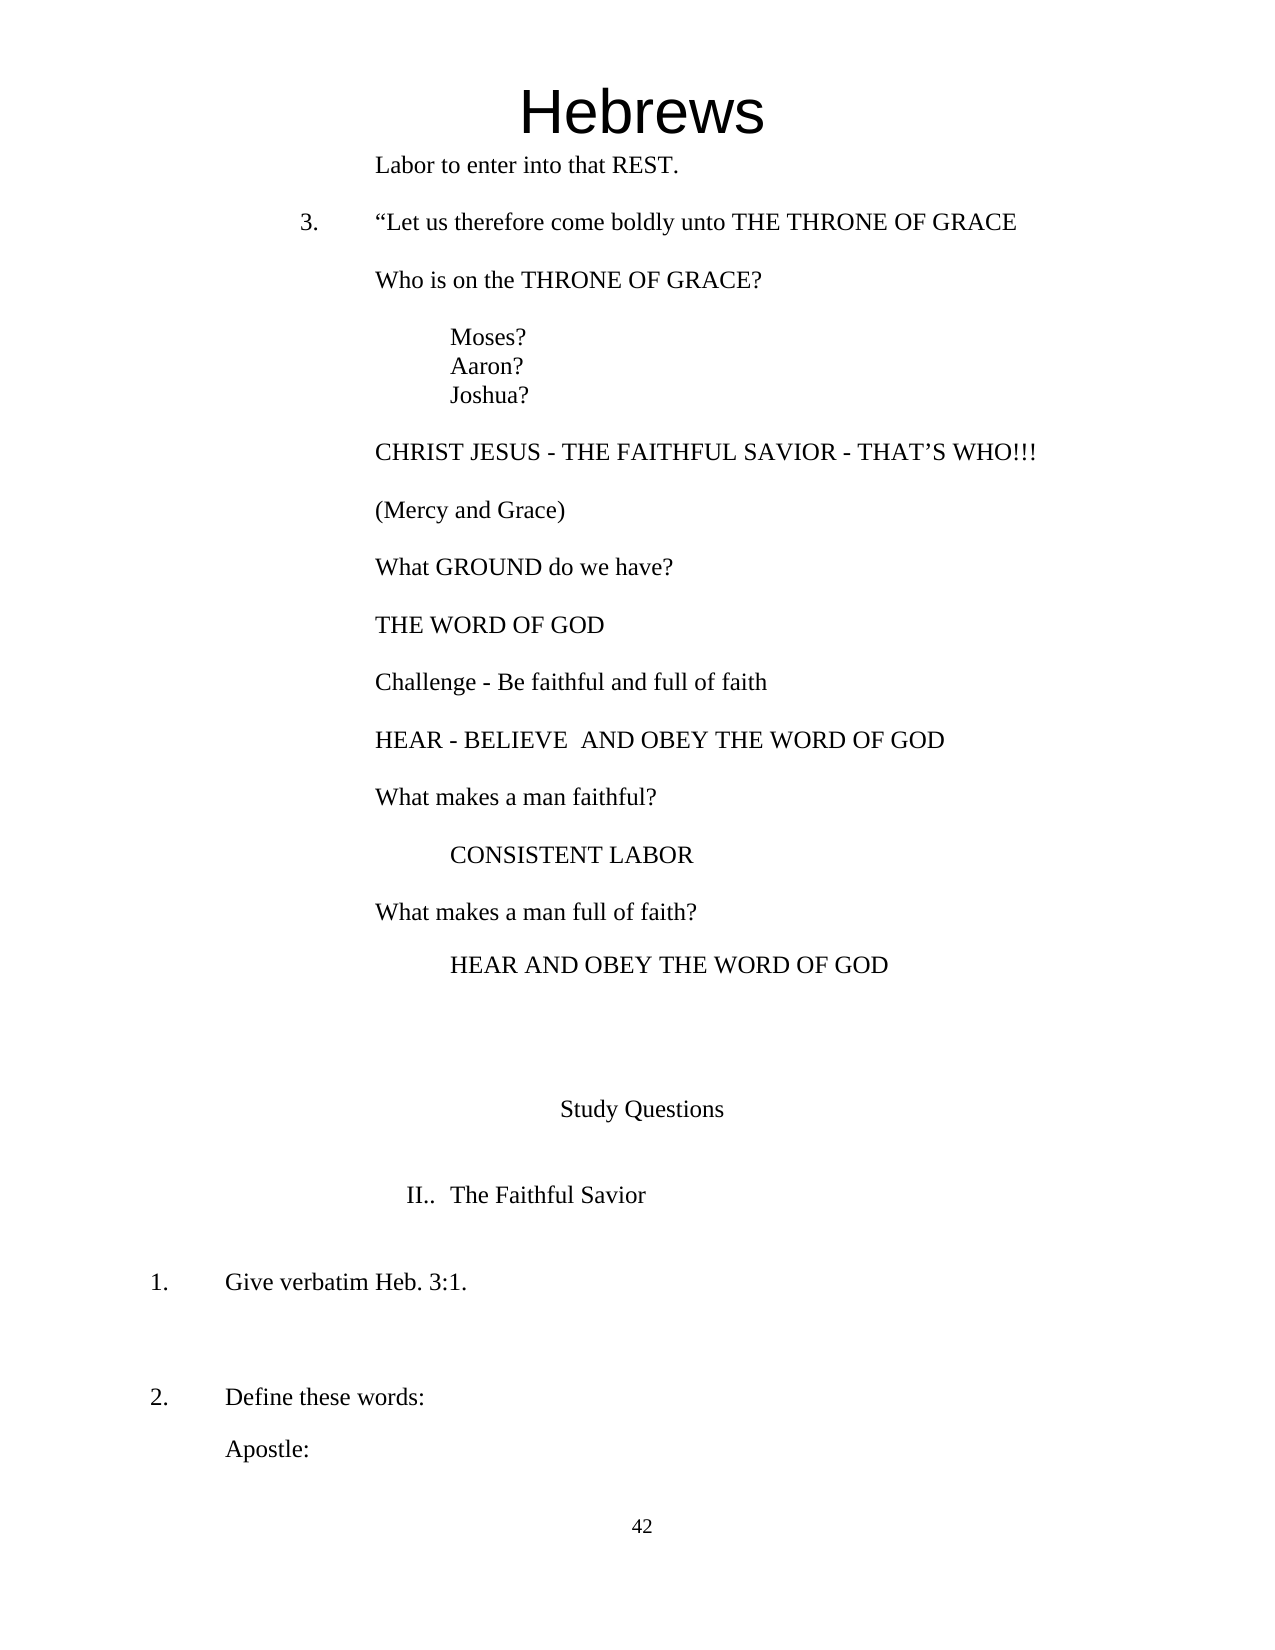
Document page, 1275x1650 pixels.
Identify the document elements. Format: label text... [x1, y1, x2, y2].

text Labor to enter into that REST. [150, 150, 1134, 179]
text Apostle: [150, 1434, 1134, 1463]
text CONSISTENT LABOR [150, 840, 1134, 869]
text What GROUND do we have? [150, 552, 1134, 581]
text Aaron? [150, 351, 1134, 380]
text Moses? [150, 322, 1134, 351]
text What makes a man faithful? [150, 782, 1134, 811]
text Challenge - Be faithful and full of faith [150, 667, 1134, 696]
text THE WORD OF GOD [150, 610, 1134, 639]
text (Mercy and Grace) [150, 495, 1134, 524]
text HEAR - BELIEVE AND OBEY THE WORD OF GOD [150, 725, 1134, 754]
text 3. “Let us therefore come boldly unto THE THRONE OF GRACE [150, 207, 1134, 236]
text Who is on the THRONE OF GRACE? [150, 265, 1134, 294]
text What makes a man full of faith? [150, 897, 1134, 926]
text 1. Give verbatim Heb. 3:1. [150, 1267, 1134, 1295]
text Study Questions [150, 1094, 1134, 1123]
text HEAR AND OBEY THE WORD OF GOD [150, 950, 1134, 979]
text Joshua? [150, 380, 1134, 409]
text 2. Define these words: [150, 1382, 1134, 1410]
text CHRIST JESUS - THE FAITHFUL SAVIOR - THAT’S WHO!!! [150, 437, 1134, 466]
text II.. The Faithful Savior [150, 1180, 1134, 1209]
